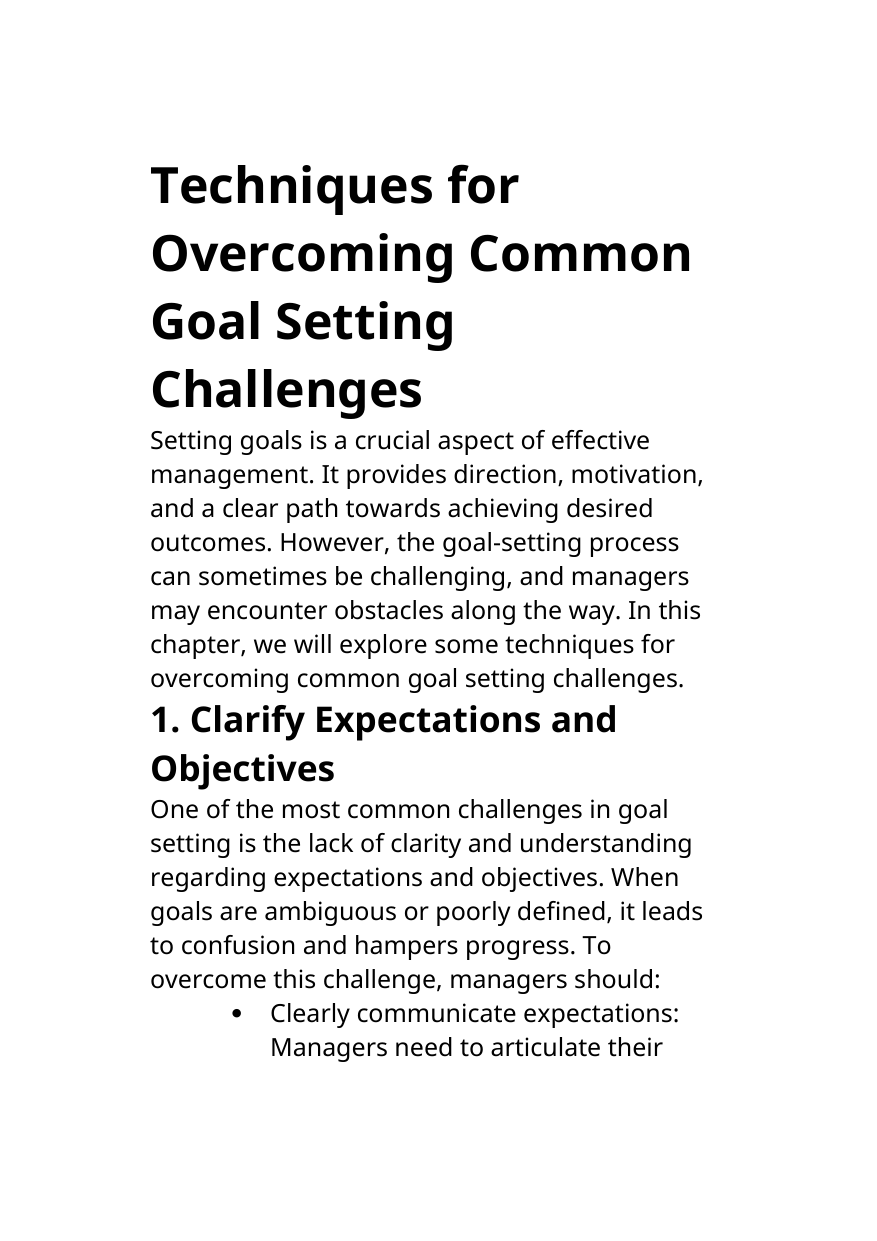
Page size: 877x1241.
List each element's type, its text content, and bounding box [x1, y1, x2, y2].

text One of the most common challenges in goal setting is the lack of clarity and understanding regarding expectations and objectives. When goals are ambiguous or poorly defined, it leads to confusion and hampers progress. To overcome this challenge, managers should: [150, 791, 727, 996]
subtitle Techniques for Overcoming Common Goal Setting Challenges [150, 150, 727, 422]
subtitle 1. Clarify Expectations and Objectives [150, 695, 727, 791]
text Setting goals is a crucial aspect of effective management. It provides direction, motivation, and a clear path towards achieving desired outcomes. However, the goal-setting process can sometimes be challenging, and managers may encounter obstacles along the way. In this chapter, we will explore some techniques for overcoming common goal setting challenges. [150, 422, 727, 695]
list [232, 996, 727, 1064]
